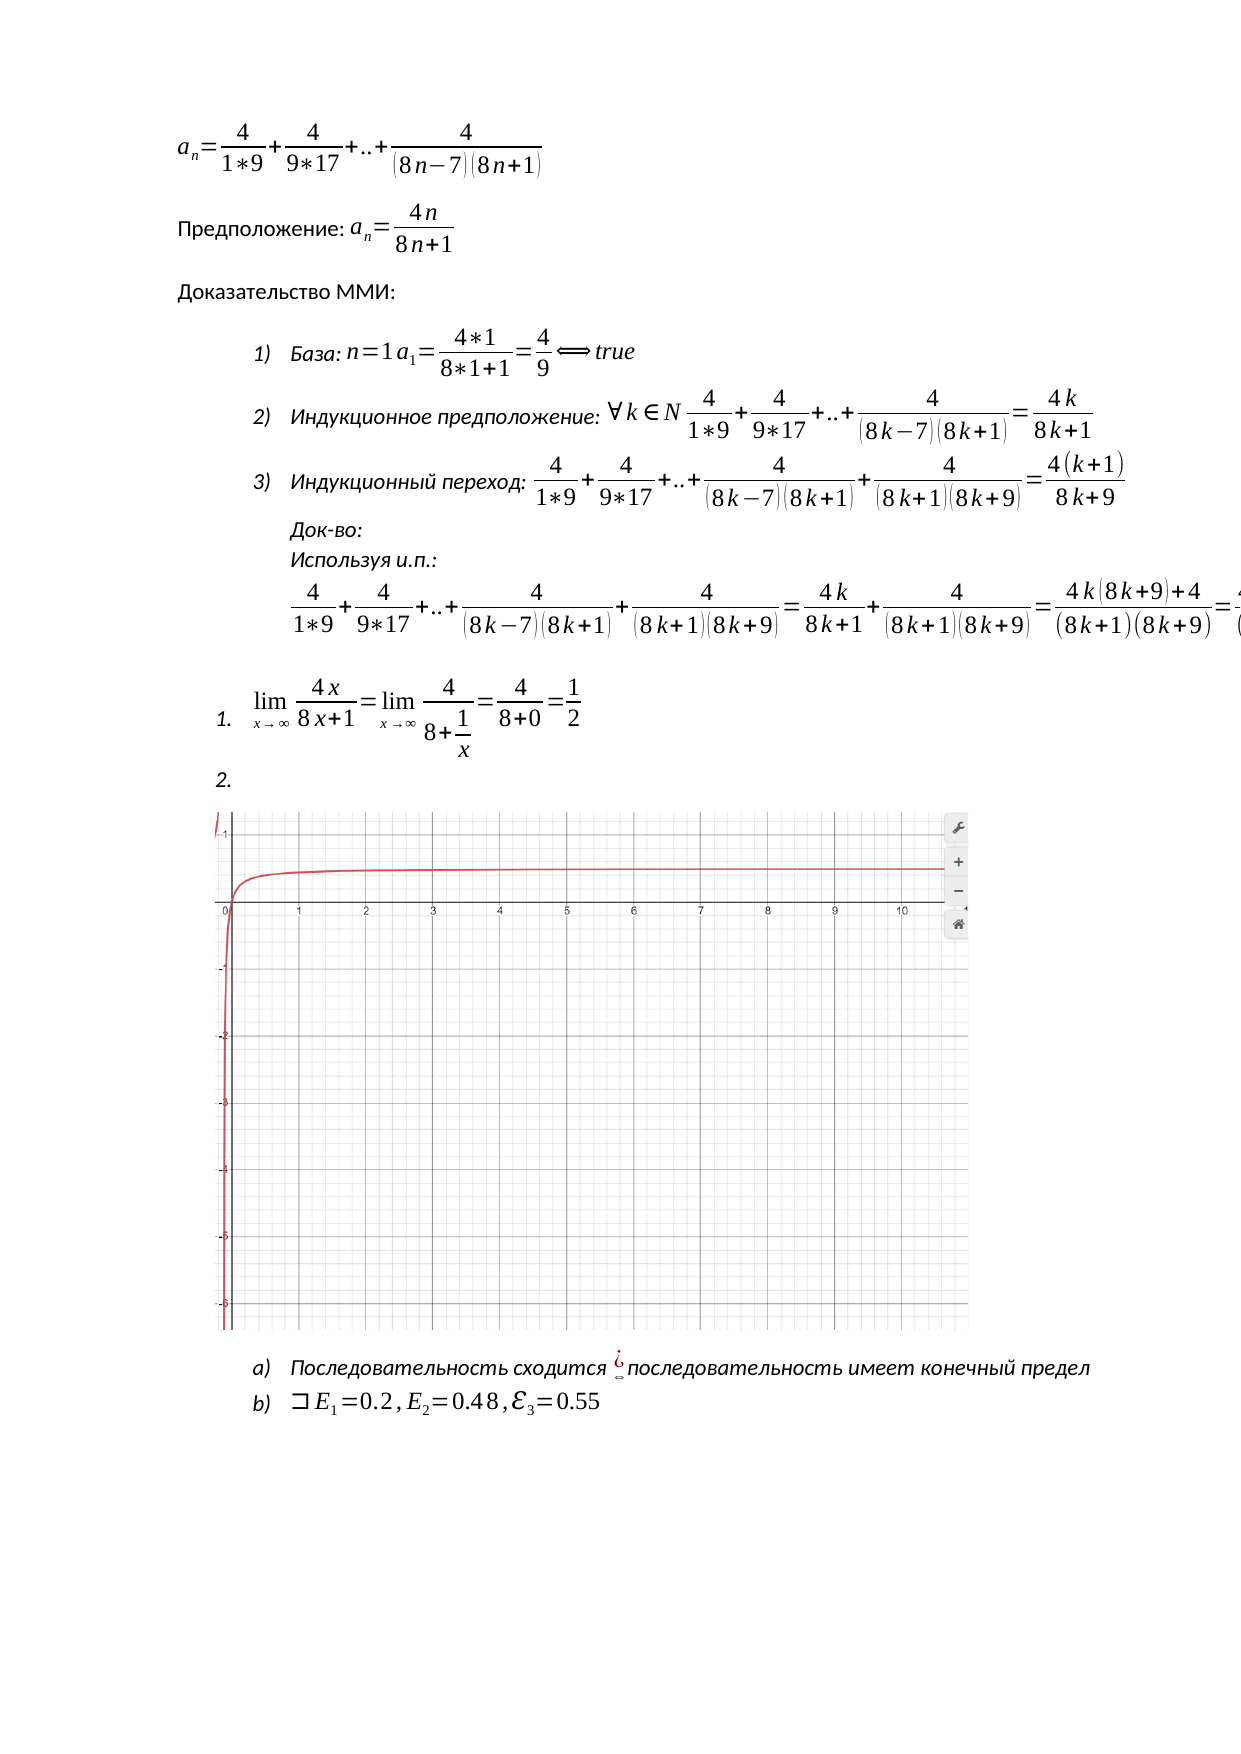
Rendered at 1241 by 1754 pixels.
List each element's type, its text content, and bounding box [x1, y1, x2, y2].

list Индукционный переход: [252, 449, 1152, 513]
list Индукционное предположение: [252, 385, 1152, 447]
list Док-во: [290, 515, 1152, 543]
list Последовательность сходится последовательность имеет конечный предел [252, 1349, 1152, 1385]
text Доказательство ММИ: [177, 277, 1152, 305]
list База: [252, 324, 1152, 383]
list Используя и.п.: [290, 546, 1152, 641]
picture [214, 812, 969, 1330]
text Предположение: [177, 199, 1152, 258]
